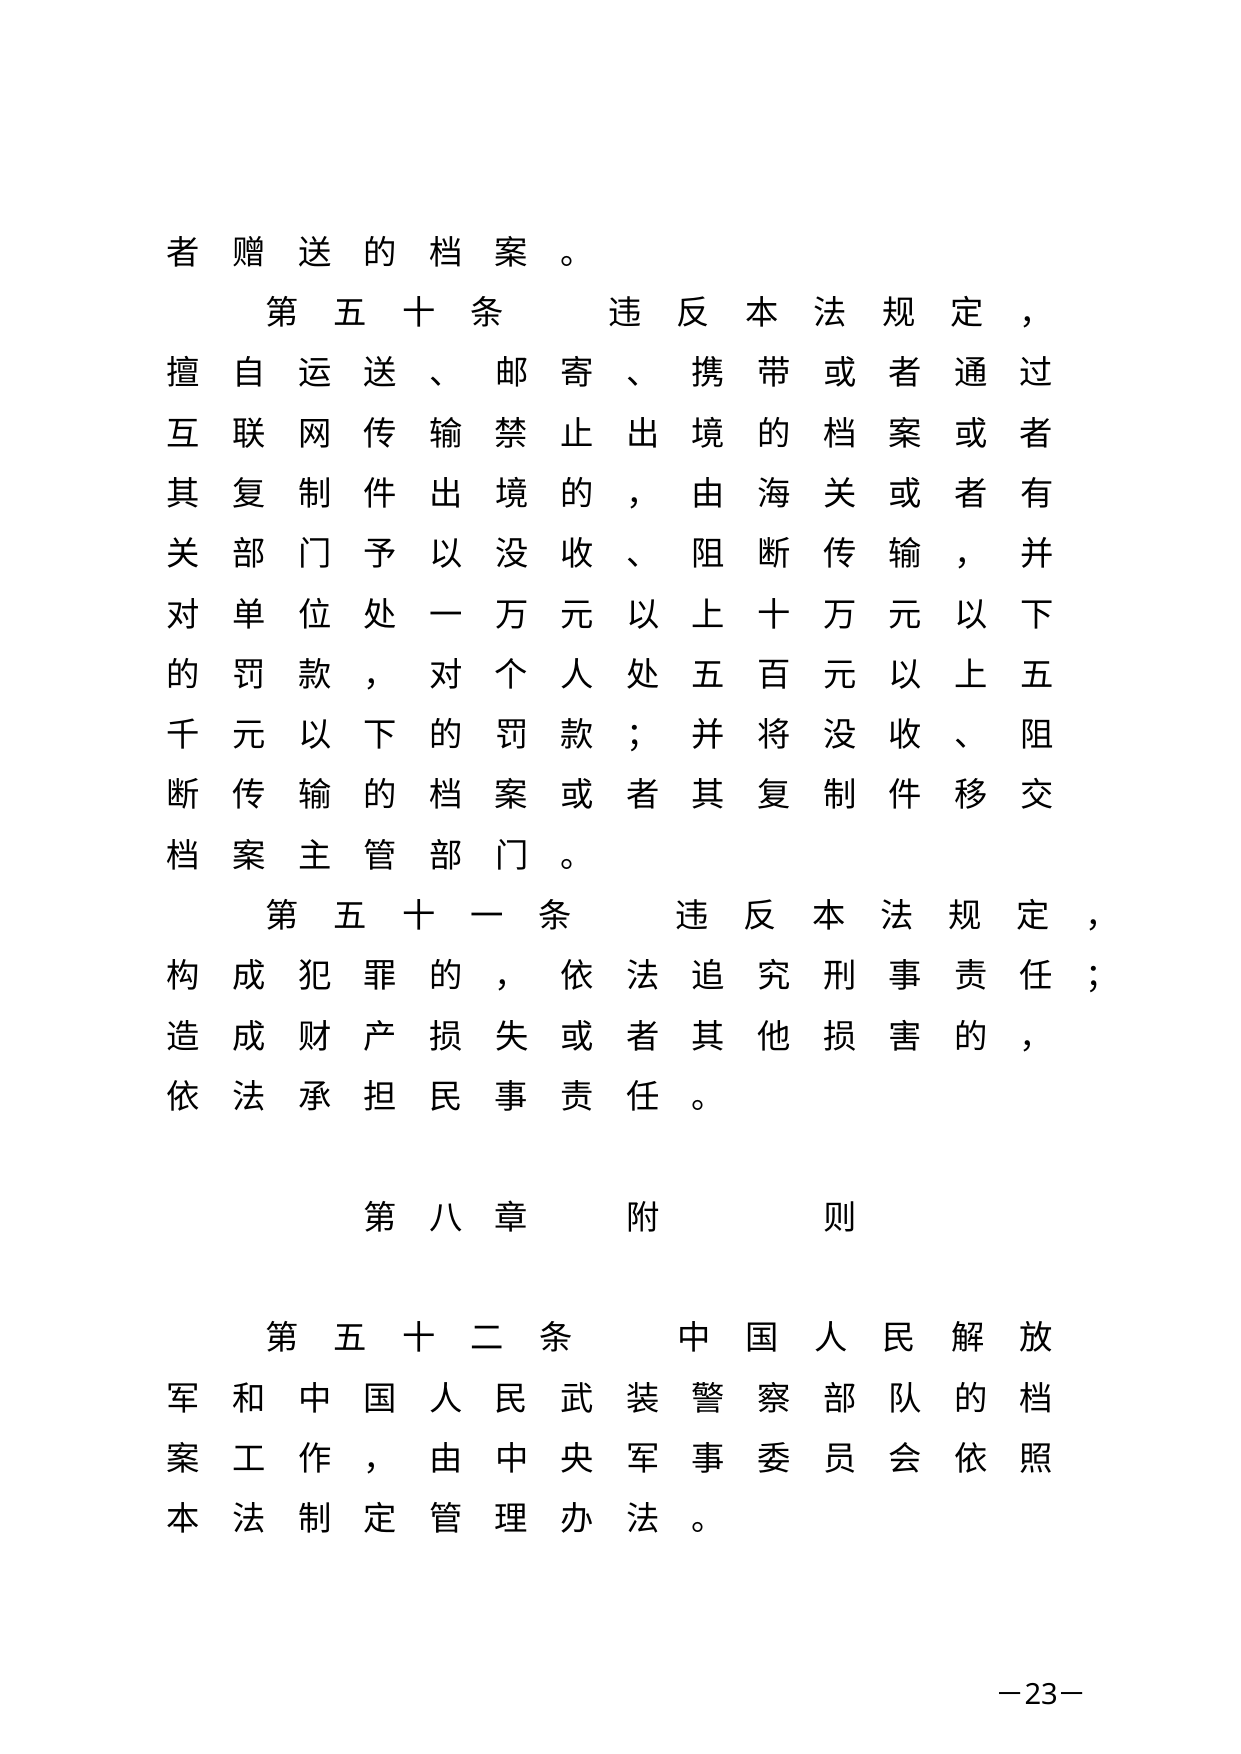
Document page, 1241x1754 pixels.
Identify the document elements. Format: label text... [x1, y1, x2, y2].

text 第五十条 违反本法规定，擅自运送、邮寄、携带或者通过互联网传输禁止出境的档案或者其复制件出境的，由海关或者有关部门予以没收、阻断传输，并对单位处一万元以上十万元以下的罚款，对个人处五百元以上五千元以下的罚款；并将没收、阻断传输的档案或者其复制件移交档案主管部门。 [167, 280, 1085, 883]
text 第五十二条 中国人民解放军和中国人民武装警察部队的档案工作，由中央军事委员会依照本法制定管理办法。 [167, 1305, 1085, 1546]
text 第八章 附 则 [167, 1184, 1085, 1245]
text 第五十一条 违反本法规定，构成犯罪的，依法追究刑事责任；造成财产损失或者其他损害的，依法承担民事责任。 [167, 883, 1085, 1124]
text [167, 219, 1085, 280]
